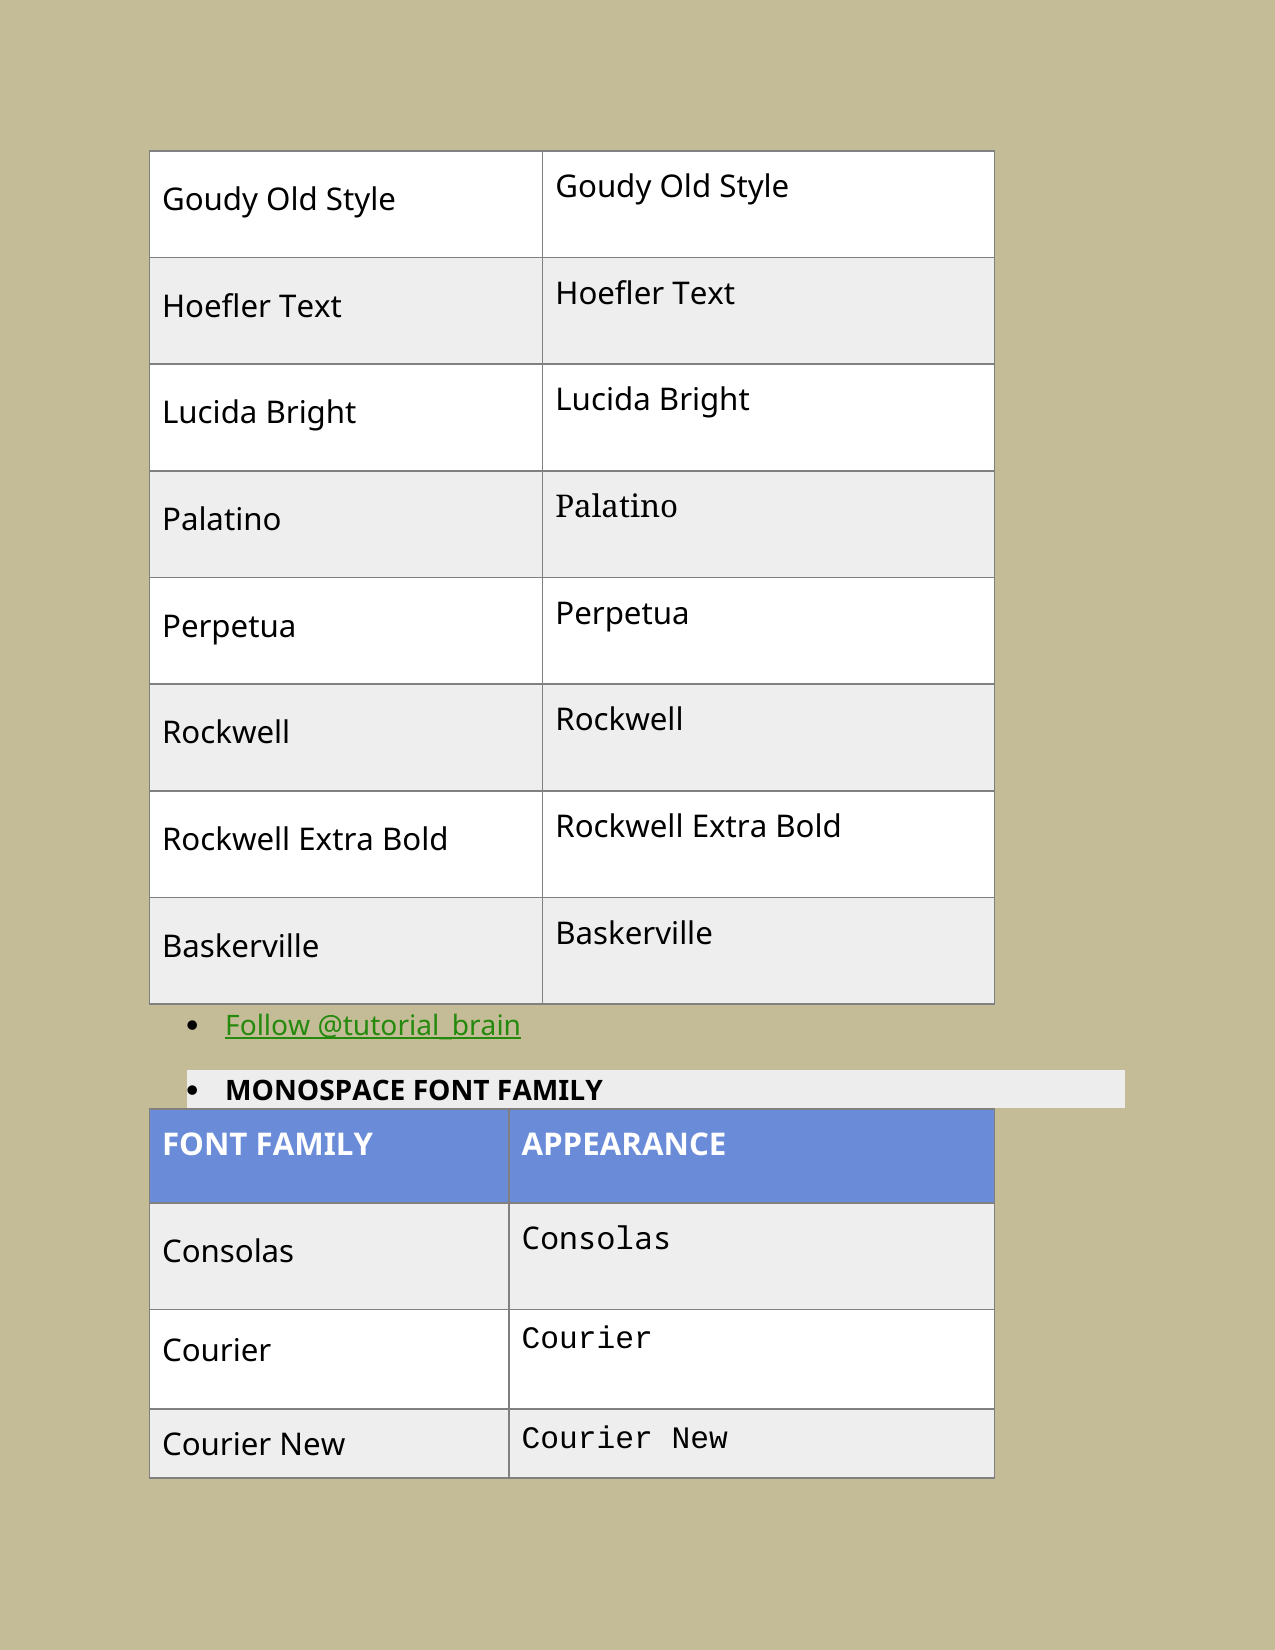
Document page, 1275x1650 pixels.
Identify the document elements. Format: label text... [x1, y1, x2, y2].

table_cell Lucida Bright [543, 365, 994, 470]
table_cell Consolas [150, 1204, 508, 1309]
table_cell Rockwell Extra Bold [150, 792, 542, 897]
table_cell Goudy Old Style [150, 152, 542, 257]
table_cell Lucida Bright [150, 365, 542, 470]
table_cell Rockwell Extra Bold [543, 792, 994, 897]
table_cell Palatino [543, 472, 994, 577]
table_header FONT FAMILY [150, 1110, 508, 1202]
table_cell Hoefler Text [150, 258, 542, 363]
table_cell Perpetua [150, 578, 542, 683]
table_cell Hoefler Text [543, 258, 994, 363]
table_cell Palatino [150, 472, 542, 577]
table_cell Courier [150, 1310, 508, 1408]
table_cell Rockwell [150, 685, 542, 790]
table_cell Goudy Old Style [543, 152, 994, 257]
table_cell Consolas [510, 1204, 994, 1309]
table_header APPEARANCE [510, 1110, 994, 1202]
table_cell Courier New [510, 1410, 994, 1477]
table_cell Courier [510, 1310, 994, 1408]
table_cell Baskerville [543, 898, 994, 1003]
table_cell Perpetua [543, 578, 994, 683]
list Follow @tutorial_brain [187, 1005, 1125, 1043]
table_cell Courier New [150, 1410, 508, 1477]
table_cell Rockwell [543, 685, 994, 790]
subtitle MONOSPACE FONT FAMILY [187, 1070, 1125, 1108]
table_cell Baskerville [150, 898, 542, 1003]
